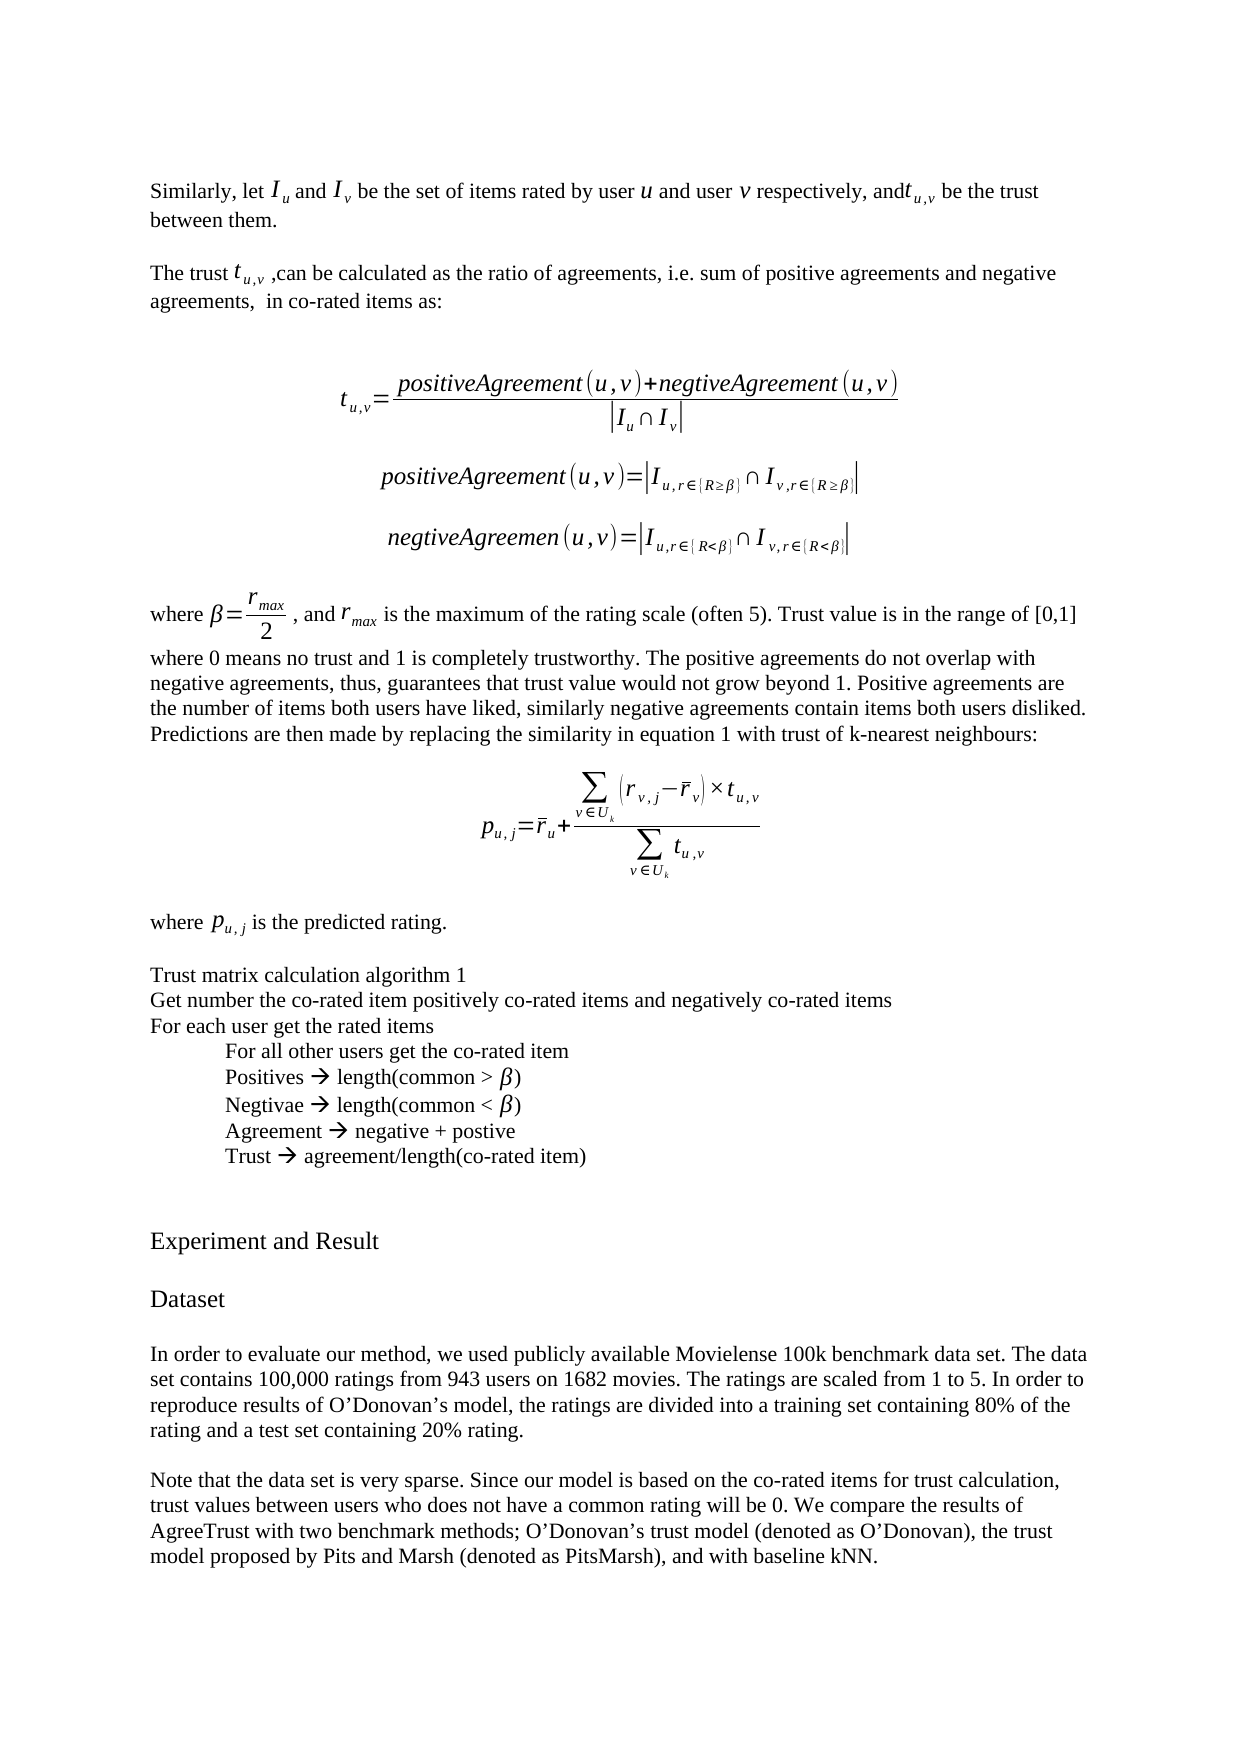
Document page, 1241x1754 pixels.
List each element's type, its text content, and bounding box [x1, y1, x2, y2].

text Experiment and Result [150, 1226, 1090, 1255]
text Trust agreement/length(co-rated item) [150, 1143, 1090, 1169]
text Note that the data set is very sparse. Since our model is based on the co-rated items for trust calculation, trust values between users who does not have a common rating will be 0. We compare the results of AgreeTrust with two benchmark methods; O’Donovan’s trust model (denoted as O’Donovan), the trust model proposed by Pits and Marsh (denoted as PitsMarsh), and with baseline kNN. [150, 1467, 1090, 1568]
text In order to evaluate our method, we used publicly available Movielense 100k benchmark data set. The data set contains 100,000 ratings from 943 users on 1682 movies. The ratings are scaled from 1 to 5. In order to reproduce results of O’Donovan’s model, the ratings are divided into a training set containing 80% of the rating and a test set containing 20% rating. [150, 1341, 1090, 1442]
text Dataset [150, 1284, 1090, 1312]
text where is the predicted rating. [150, 906, 1090, 937]
text Agreement negative + postive [150, 1118, 1090, 1143]
text Negtivae length(common < ) [150, 1091, 1090, 1118]
text The trust ,can be calculated as the ratio of agreements, i.e. sum of positive agreements and negative agreements, in co-rated items as: [150, 257, 1090, 313]
text For each user get the rated items [150, 1013, 1090, 1038]
text where , and is the maximum of the rating scale (often 5). Trust value is in the range of [0,1] where 0 means no trust and 1 is completely trustworthy. The positive agreements do not overlap with negative agreements, thus, guarantees that trust value would not grow beyond 1. Positive agreements are the number of items both users have liked, similarly negative agreements contain items both users disliked. Predictions are then made by replacing the similarity in equation 1 with trust of k-nearest neighbours: [150, 582, 1090, 746]
text For all other users get the co-rated item [150, 1038, 1090, 1063]
text Similarly, let and be the set of items rated by user and user respectively, and be the trust between them. [150, 175, 1090, 232]
text Get number the co-rated item positively co-rated items and negatively co-rated items [150, 987, 1090, 1013]
text Positives length(common > ) [150, 1063, 1090, 1091]
text Trust matrix calculation algorithm 1 [150, 962, 1090, 987]
